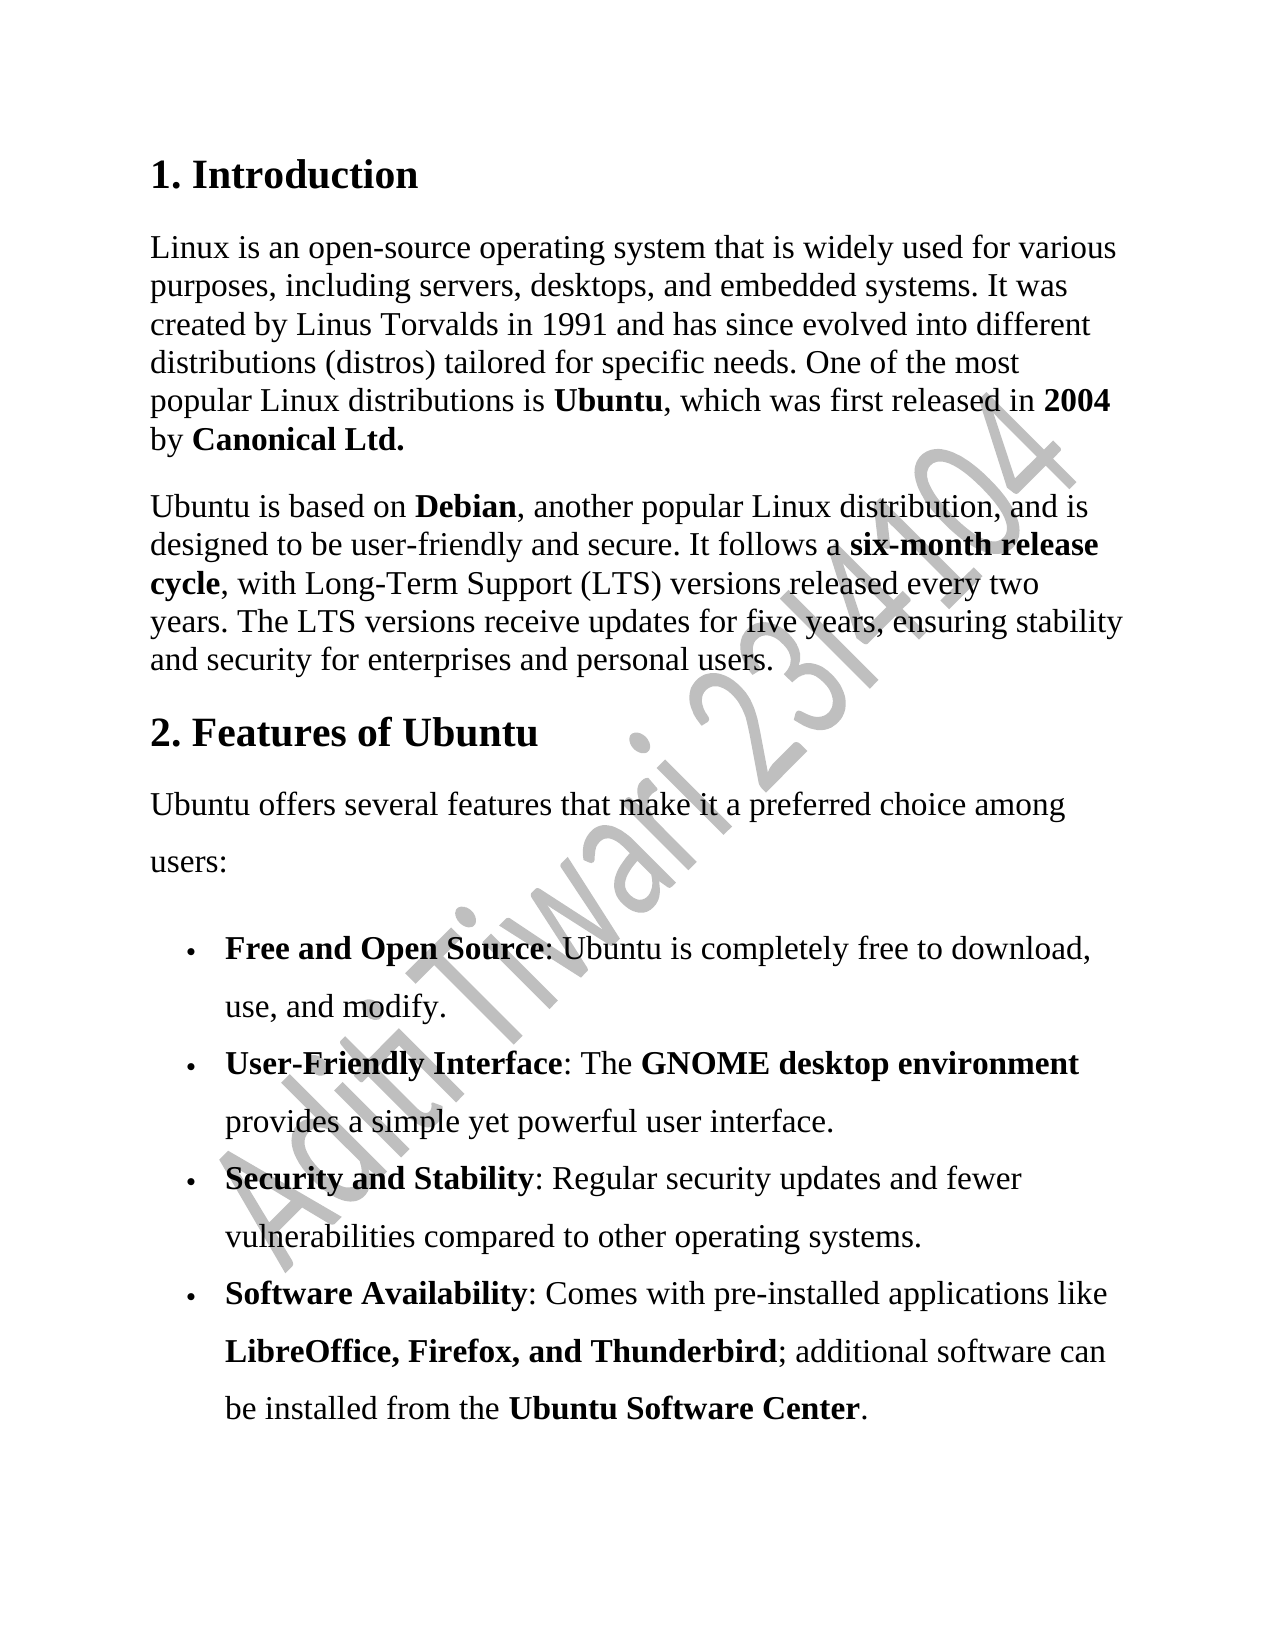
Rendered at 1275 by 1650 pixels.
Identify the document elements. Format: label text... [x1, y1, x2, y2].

text Ubuntu is based on Debian, another popular Linux distribution, and is designed to be user-friendly and secure. It follows a six-month release cycle, with Long-Term Support (LTS) versions released every two years. The LTS versions receive updates for five years, ensuring stability and security for enterprises and personal users. [150, 486, 1125, 678]
text 2. Features of Ubuntu [150, 707, 1125, 755]
list User-Friendly Interface: The GNOME desktop environment provides a simple yet powerful user interface. [187, 1043, 1125, 1139]
text Linux is an open-source operating system that is widely used for various purposes, including servers, desktops, and embedded systems. It was created by Linus Torvalds in 1991 and has since evolved into different distributions (distros) tailored for specific needs. One of the most popular Linux distributions is Ubuntu, which was first released in 2004 by Canonical Ltd. [150, 227, 1125, 457]
text Ubuntu offers several features that make it a preferred choice among users: [150, 784, 1125, 880]
list Software Availability: Comes with pre-installed applications like LibreOffice, Firefox, and Thunderbird; additional software can be installed from the Ubuntu Software Center. [187, 1273, 1125, 1427]
text 1. Introduction [150, 150, 1125, 198]
list Free and Open Source: Ubuntu is completely free to download, use, and modify. [187, 928, 1125, 1024]
list Security and Stability: Regular security updates and fewer vulnerabilities compared to other operating systems. [187, 1158, 1125, 1254]
